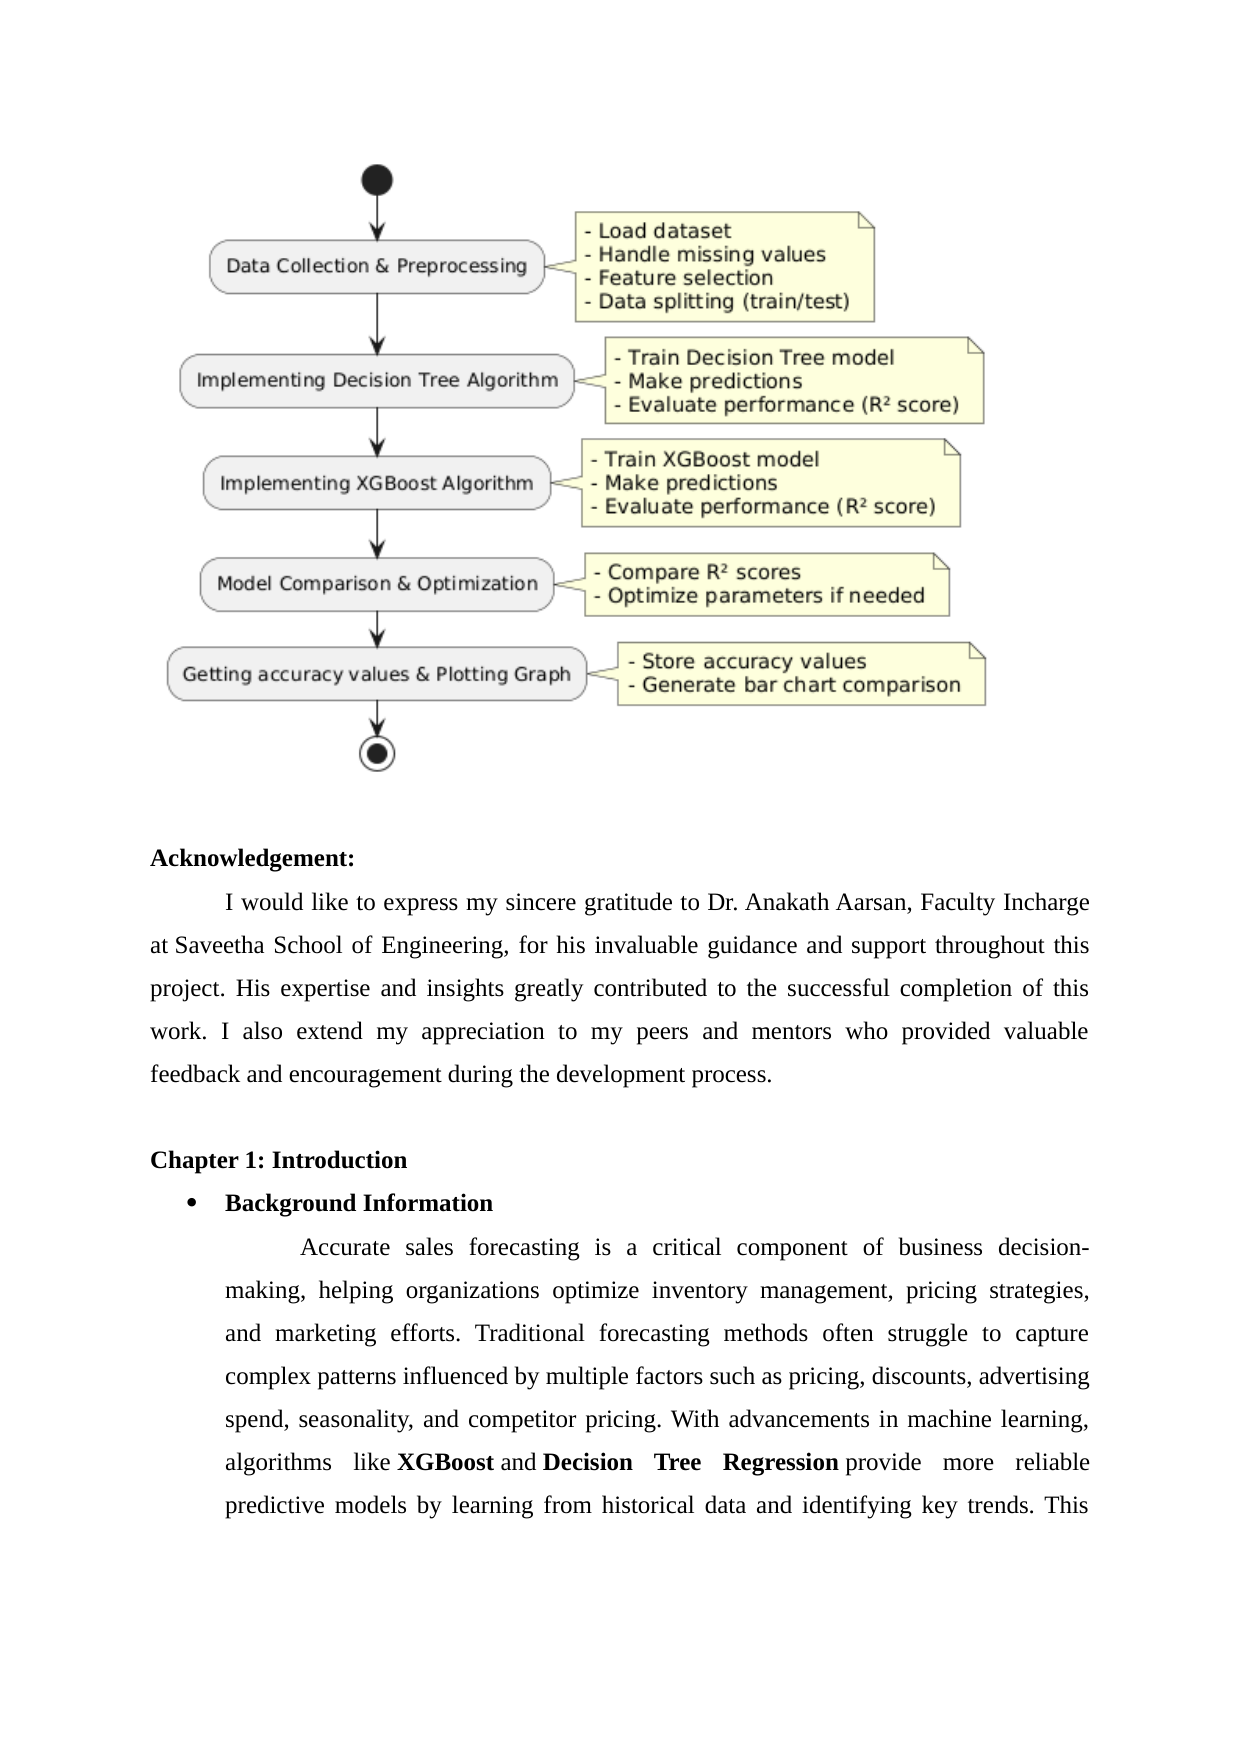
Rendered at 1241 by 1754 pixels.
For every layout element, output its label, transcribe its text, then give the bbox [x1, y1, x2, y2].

text Chapter 1: Introduction [150, 1145, 1090, 1174]
picture [150, 150, 1002, 786]
text I would like to express my sincere gratitude to Dr. Anakath Aarsan, Faculty Incharge at Saveetha School of Engineering, for his invaluable guidance and support throughout this project. His expertise and insights greatly contributed to the successful completion of this work. I also extend my appreciation to my peers and mentors who provided valuable feedback and encouragement during the development process. [150, 887, 1090, 1088]
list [225, 1232, 1090, 1519]
list Background Information [187, 1188, 1090, 1217]
text Acknowledgement: [150, 843, 1090, 872]
